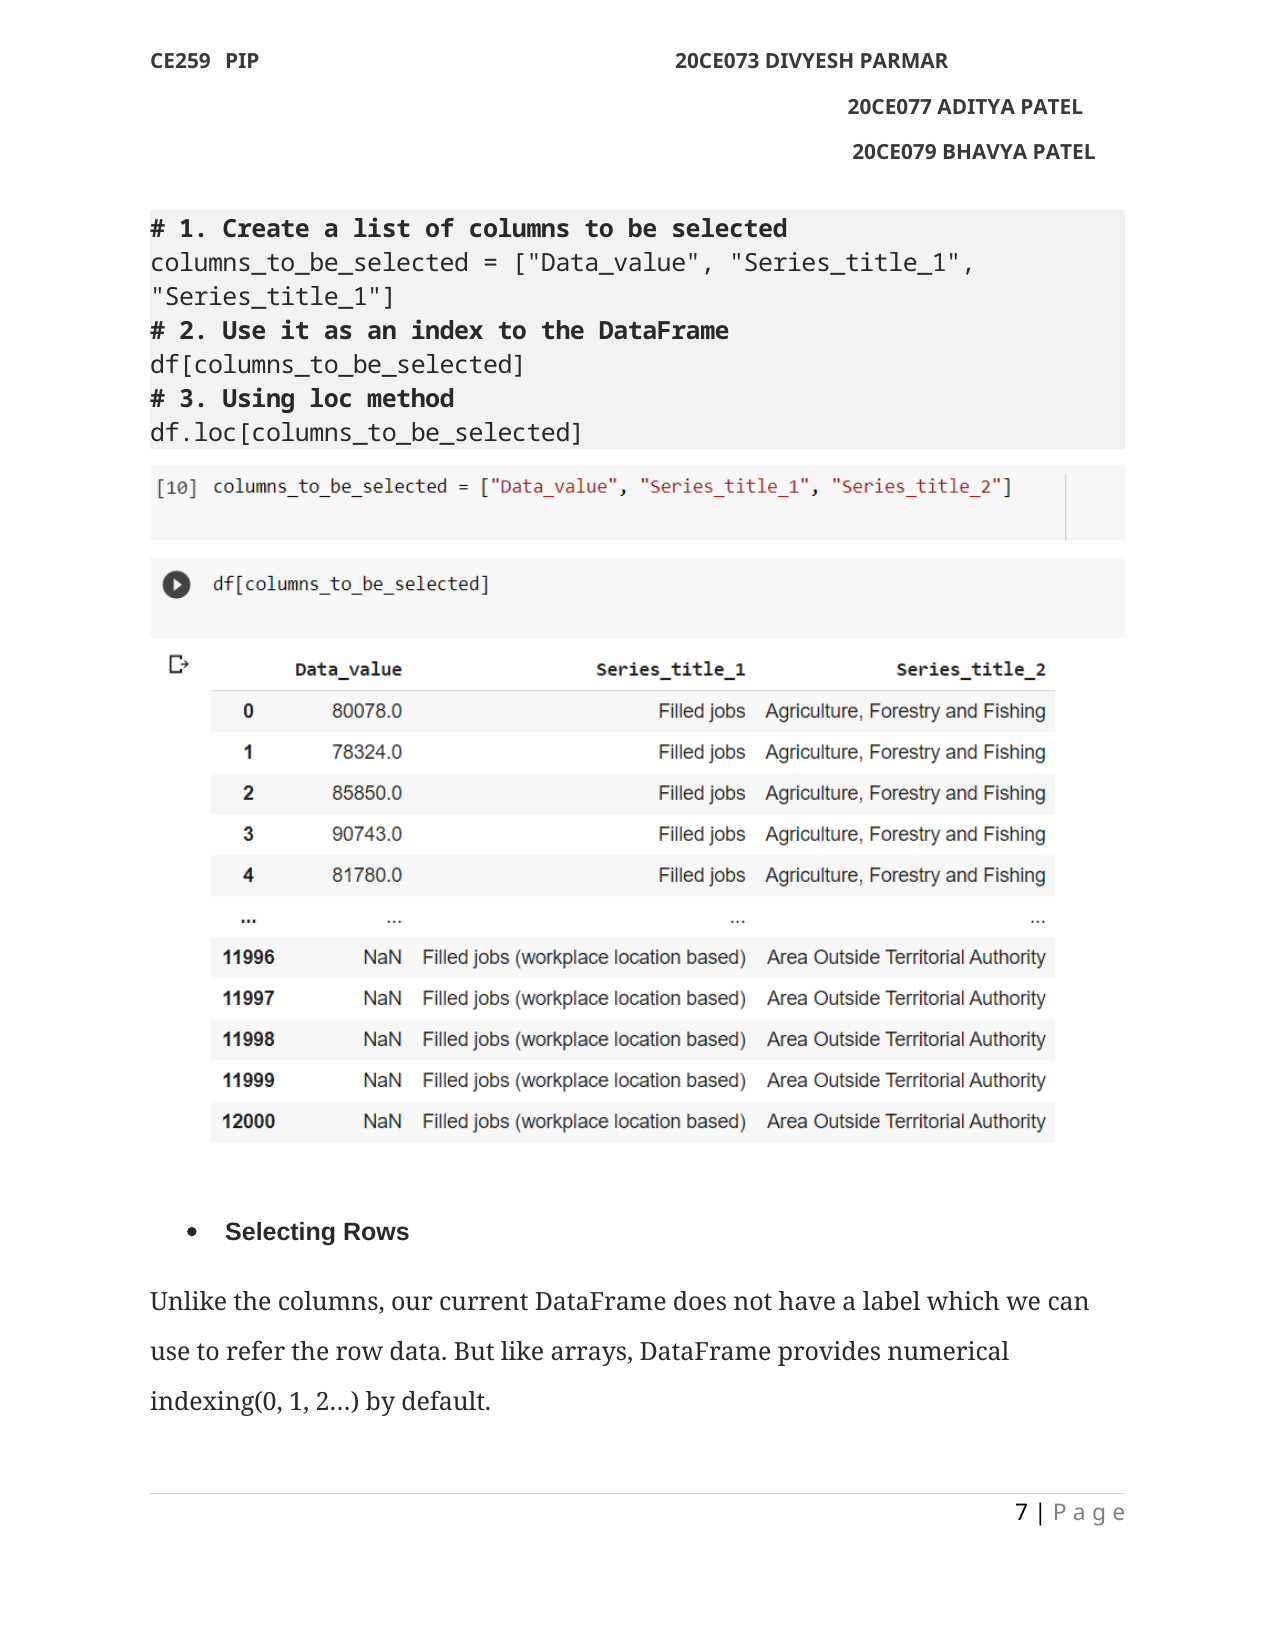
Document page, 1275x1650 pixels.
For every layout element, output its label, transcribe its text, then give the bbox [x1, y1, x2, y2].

picture [150, 465, 1125, 1147]
text # 1. Create a list of columns to be selected columns_to_be_selected = ["Data_value", "Series_title_1", "Series_title_1"] # 2. Use it as an index to the DataFrame df[columns_to_be_selected] # 3. Using loc method df.loc[columns_to_be_selected] [150, 210, 1125, 449]
subtitle Selecting Rows [187, 1208, 1125, 1246]
text Unlike the columns, our current DataFrame does not have a label which we can use to refer the row data. But like arrays, DataFrame provides numerical indexing(0, 1, 2…) by default. [150, 1267, 1125, 1417]
